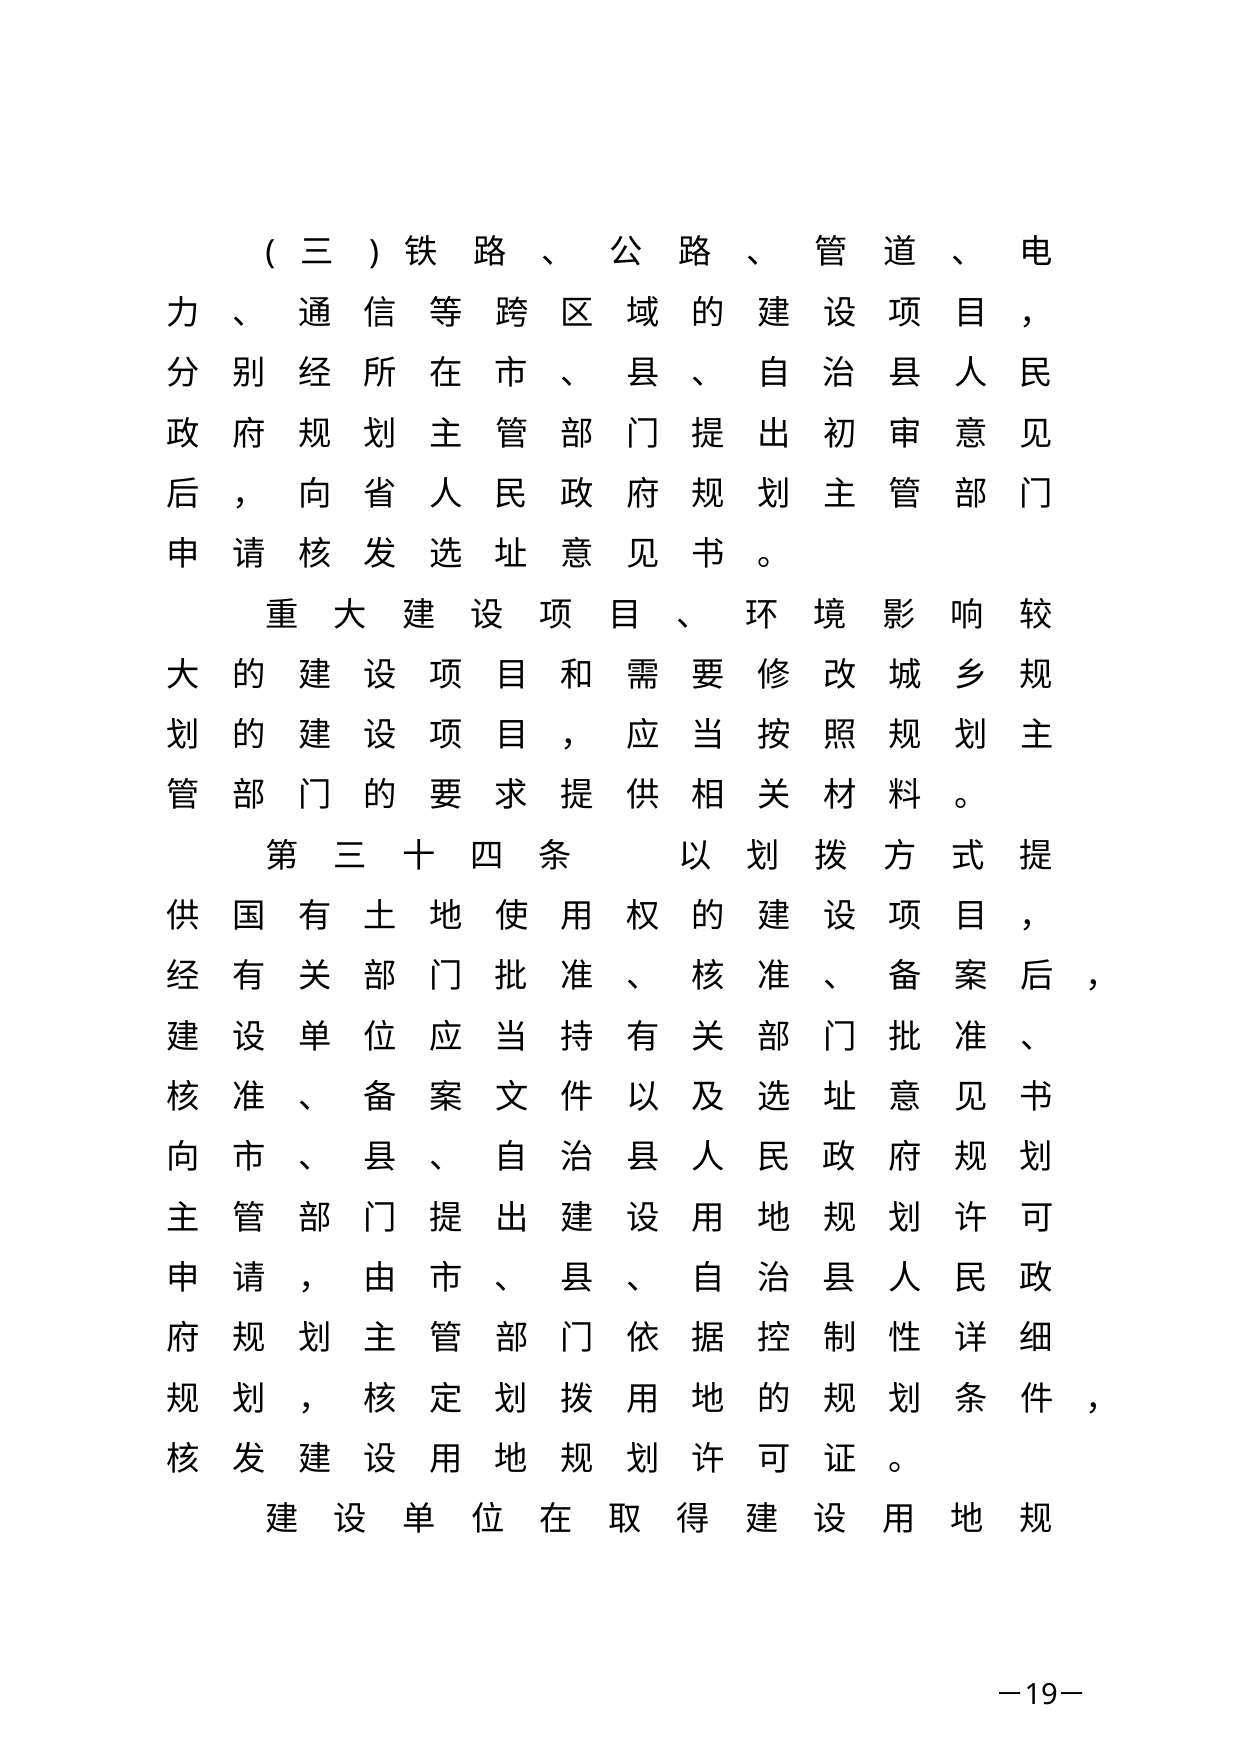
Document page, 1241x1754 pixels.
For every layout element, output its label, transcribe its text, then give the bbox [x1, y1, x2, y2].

text 第三十四条 以划拨方式提供国有土地使用权的建设项目，经有关部门批准、核准、备案后，建设单位应当持有关部门批准、核准、备案文件以及选址意见书向市、县、自治县人民政府规划主管部门提出建设用地规划许可申请，由市、县、自治县人民政府规划主管部门依据控制性详细规划，核定划拨用地的规划条件，核发建设用地规划许可证。 [167, 822, 1085, 1486]
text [167, 1486, 1085, 1546]
text 重大建设项目、环境影响较大的建设项目和需要修改城乡规划的建设项目，应当按照规划主管部门的要求提供相关材料。 [167, 581, 1085, 822]
text (三)铁路、公路、管道、电力、通信等跨区域的建设项目，分别经所在市、县、自治县人民政府规划主管部门提出初审意见后，向省人民政府规划主管部门申请核发选址意见书。 [167, 219, 1085, 581]
